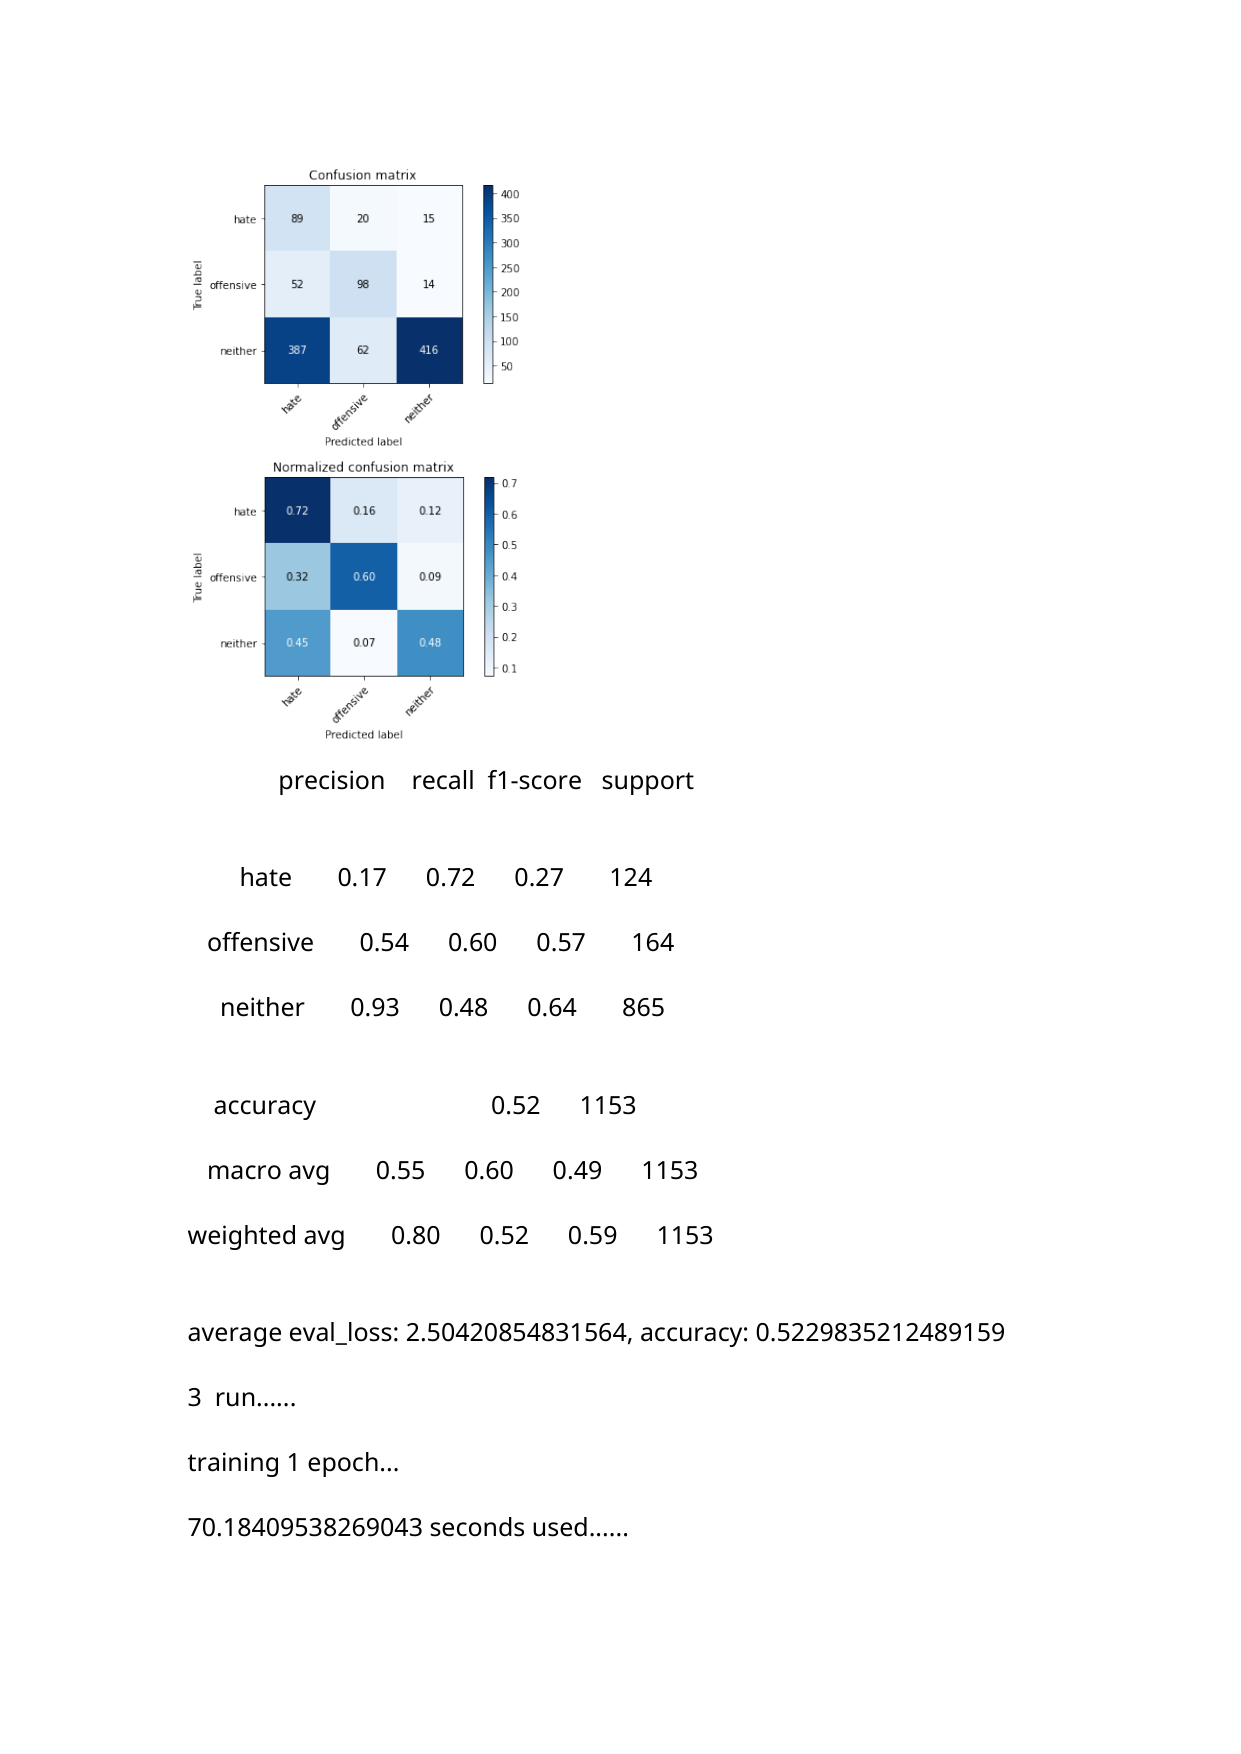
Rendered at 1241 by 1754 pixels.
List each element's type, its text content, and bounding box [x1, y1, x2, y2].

text hate 0.17 0.72 0.27 124 [187, 844, 1053, 909]
text macro avg 0.55 0.60 0.49 1153 [187, 1137, 1053, 1202]
picture [187, 162, 527, 454]
text precision recall f1-score support [187, 747, 1053, 812]
text 3 run...... [187, 1364, 1053, 1429]
picture [187, 455, 525, 747]
text weighted avg 0.80 0.52 0.59 1153 [187, 1202, 1053, 1267]
text offensive 0.54 0.60 0.57 164 [187, 909, 1053, 974]
text average eval_loss: 2.50420854831564, accuracy: 0.5229835212489159 [187, 1299, 1053, 1364]
text 70.18409538269043 seconds used...... [187, 1494, 1053, 1559]
text training 1 epoch... [187, 1429, 1053, 1494]
text neither 0.93 0.48 0.64 865 [187, 974, 1053, 1039]
text accuracy 0.52 1153 [187, 1072, 1053, 1137]
